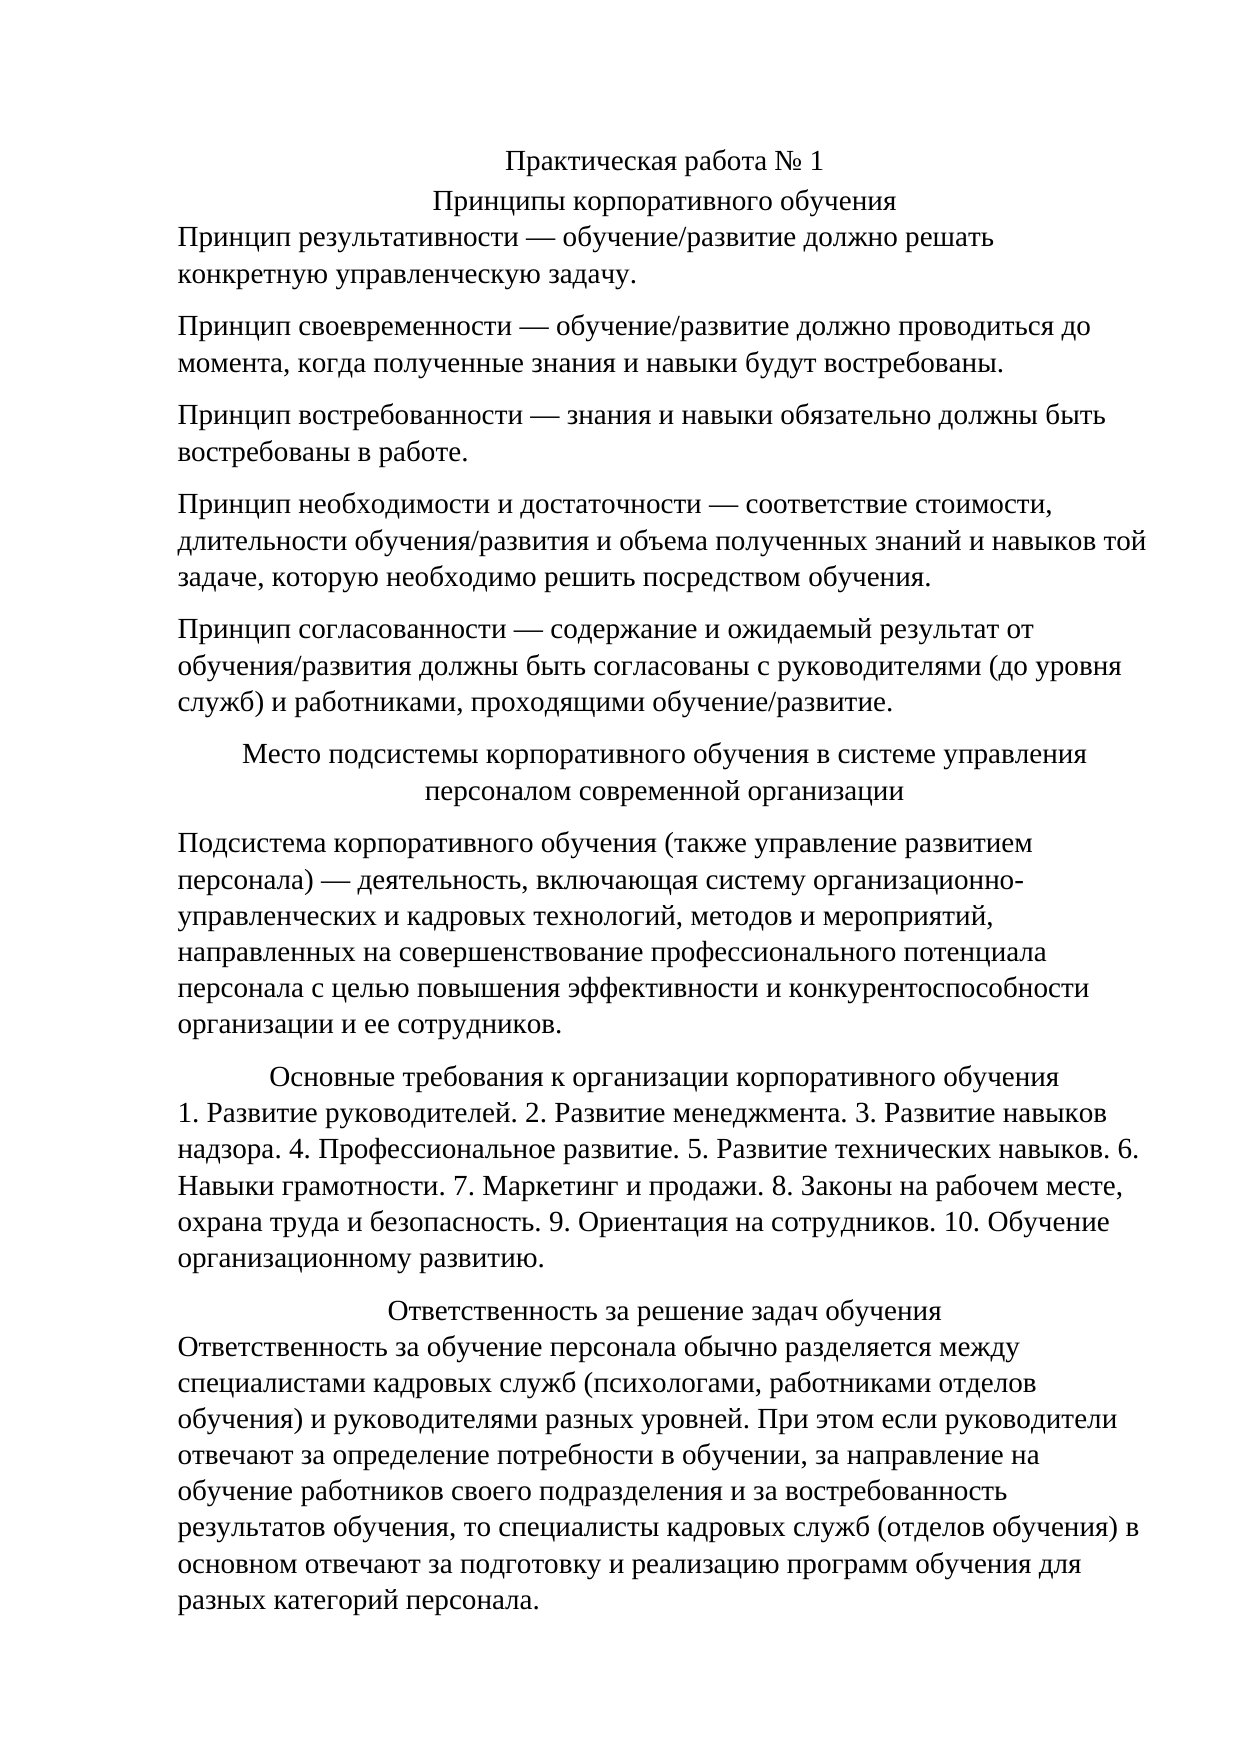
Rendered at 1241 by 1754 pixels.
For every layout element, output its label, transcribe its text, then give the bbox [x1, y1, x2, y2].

text Место подсистемы корпоративного обучения в системе управления персоналом современной организации [177, 737, 1152, 806]
text Подсистема корпоративного обучения (также управление развитием персонала) — деятельность, включающая систему организационно-управленческих и кадровых технологий, методов и мероприятий, направленных на совершенствование профессионального потенциала персонала с целью повышения эффективности и конкурентоспособности организации и ее сотрудников. [177, 826, 1152, 1040]
text 1. Развитие руководителей. 2. Развитие менеджмента. 3. Развитие навыков надзора. 4. Профессиональное развитие. 5. Развитие технических навыков. 6. Навыки грамотности. 7. Маркетинг и продажи. 8. Законы на рабочем месте, охрана труда и безопасность. 9. Ориентация на сотрудников. 10. Обучение организационному развитию. [177, 1095, 1152, 1273]
subtitle Основные требования к организации корпоративного обучения [177, 1059, 1152, 1093]
text Ответственность за обучение персонала обычно разделяется между специалистами кадровых служб (психологами, работниками отделов обучения) и руководителями разных уровней. При этом если руководители отвечают за определение потребности в обучении, за направление на обучение работников своего подразделения и за востребованность результатов обучения, то специалисты кадровых служб (отделов обучения) в основном отвечают за подготовку и реализацию программ обучения для разных категорий персонала. [177, 1329, 1152, 1615]
text Принцип согласованности — содержание и ожидаемый результат от обучения/развития должны быть согласованы с руководителями (до уровня служб) и работниками, проходящими обучение/развитие. [177, 612, 1152, 717]
text Принцип необходимости и достаточности — соответствие стоимости, длительности обучения/развития и объема полученных знаний и навыков той задаче, которую необходимо решить посредством обучения. [177, 486, 1152, 592]
subtitle Принципы корпоративного обучения [177, 183, 1152, 217]
text Принцип своевременности — обучение/развитие должно проводиться до момента, когда полученные знания и навыки будут востребованы. [177, 308, 1152, 378]
text Принцип востребованности — знания и навыки обязательно должны быть востребованы в работе. [177, 397, 1152, 467]
text Принцип результативности — обучение/развитие должно решать конкретную управленческую задачу. [177, 219, 1152, 289]
subtitle Практическая работа № 1 [177, 143, 1152, 177]
subtitle Ответственность за решение задач обучения [177, 1293, 1152, 1326]
